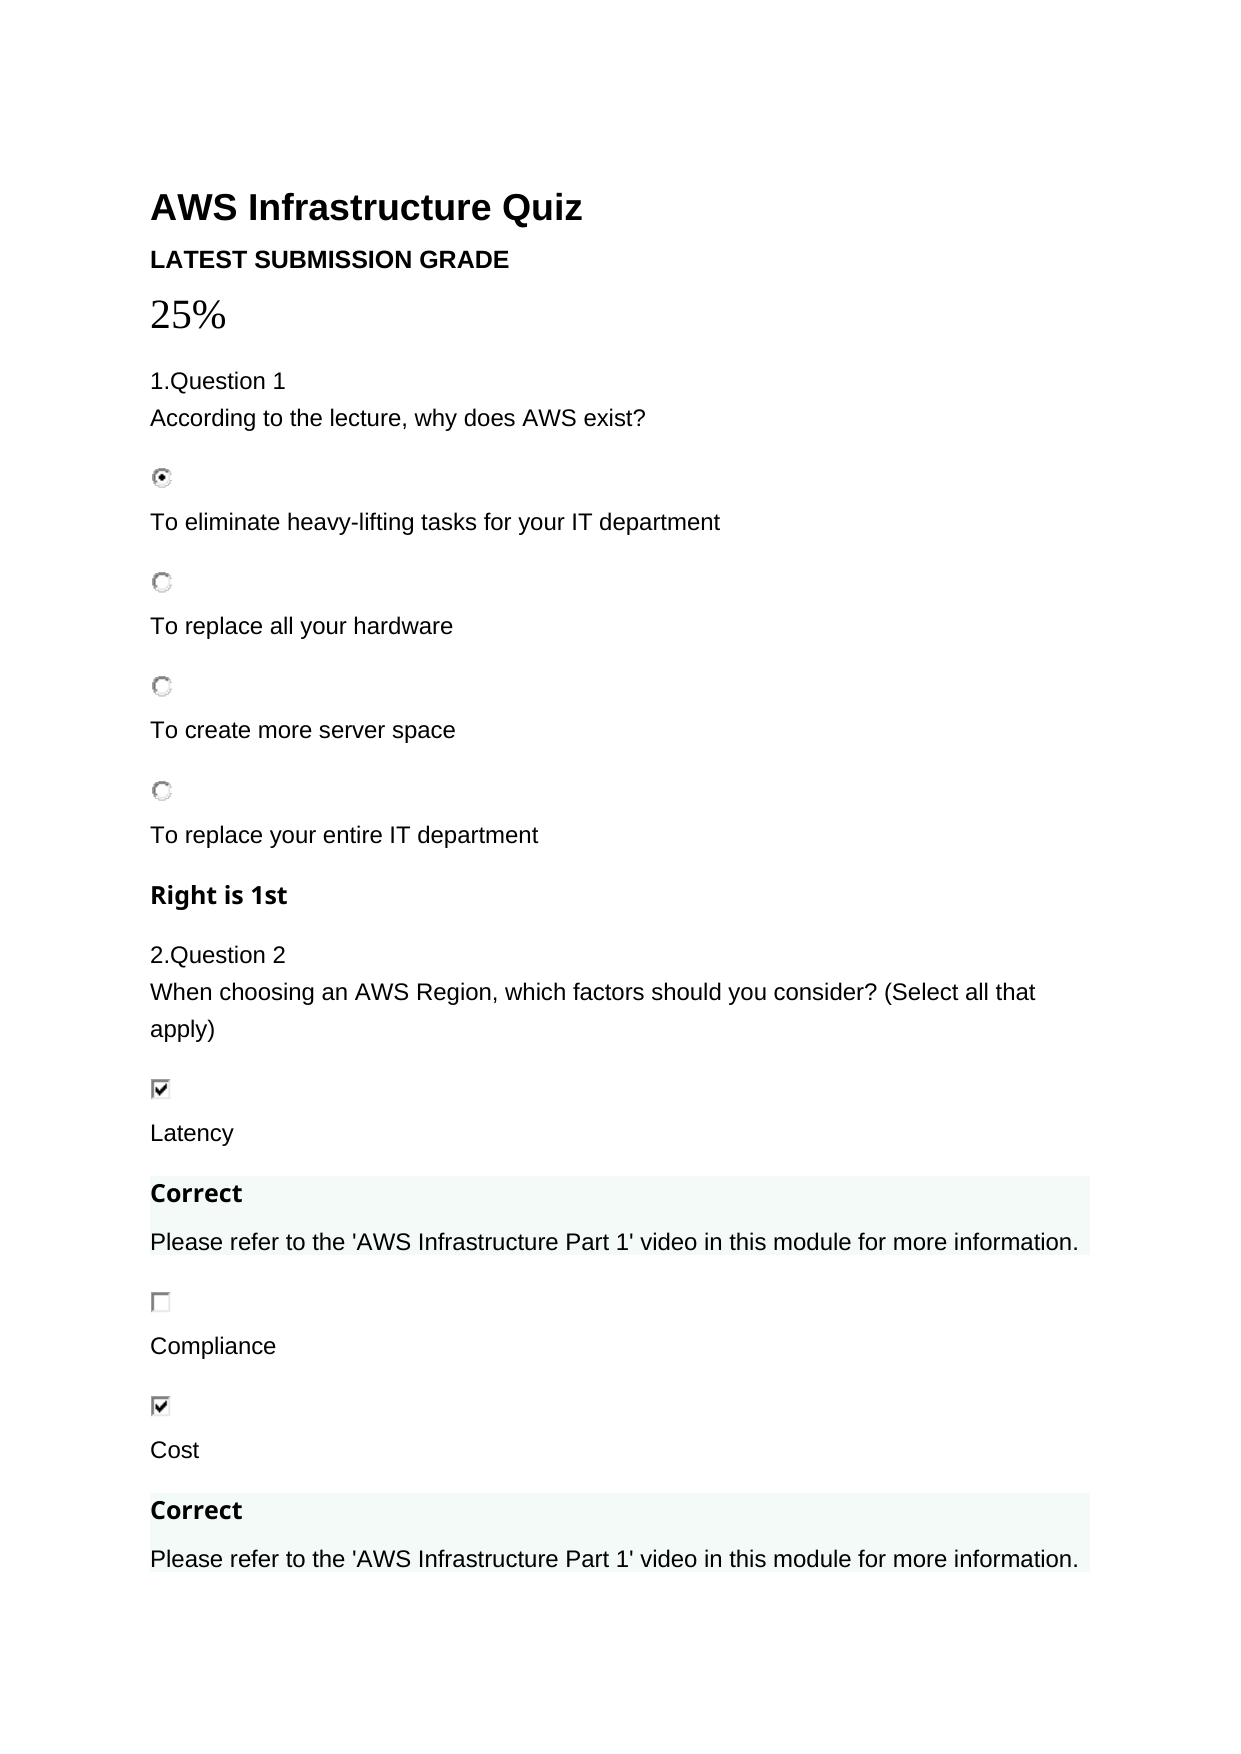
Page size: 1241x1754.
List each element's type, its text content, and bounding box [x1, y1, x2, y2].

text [150, 1218, 1090, 1255]
text To replace your entire IT department [150, 812, 1090, 848]
text When choosing an AWS Region, which factors should you consider? (Select all that apply) [150, 969, 1090, 1042]
text Right is 1st0 / 1 point [150, 877, 1090, 911]
text 25% [150, 274, 1090, 337]
text Latency [150, 1110, 1090, 1147]
text AWS Infrastructure Quiz [150, 185, 1090, 228]
text 1.Question 1 [150, 358, 1090, 394]
text To create more server space [150, 707, 1090, 744]
text Correct [150, 1493, 1090, 1527]
text 2.Question 2 [150, 932, 1090, 969]
text Correct [150, 1176, 1090, 1210]
text To eliminate heavy-lifting tasks for your IT department [150, 499, 1090, 535]
text According to the lecture, why does AWS exist? [150, 394, 1090, 431]
text Cost [150, 1427, 1090, 1464]
text LATEST SUBMISSION GRADE [150, 245, 1090, 274]
text Compliance [150, 1323, 1090, 1359]
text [150, 1536, 1090, 1572]
text To replace all your hardware [150, 603, 1090, 640]
